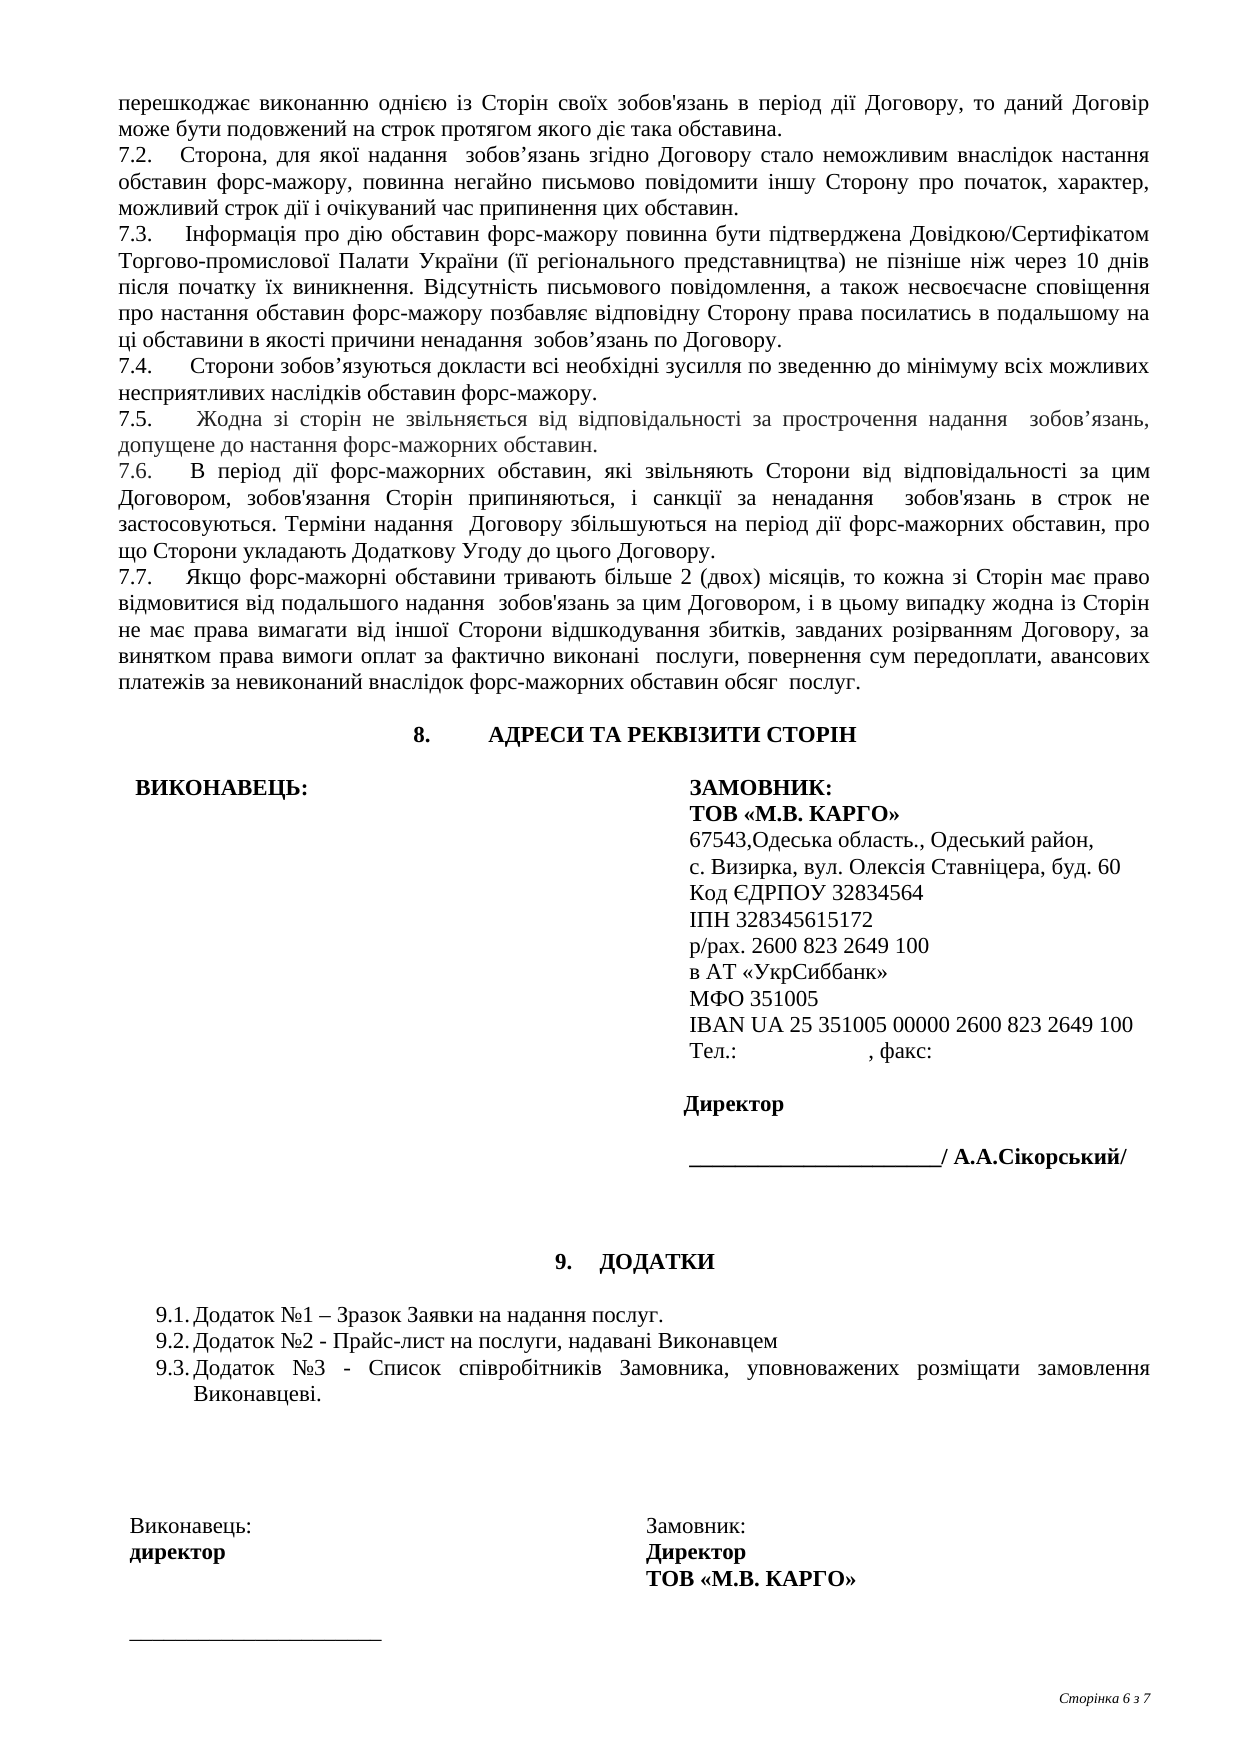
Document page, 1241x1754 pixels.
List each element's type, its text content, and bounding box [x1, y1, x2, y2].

table_header [659, 774, 1146, 1222]
table_header ВИКОНАВЕЦЬ: [124, 774, 659, 1222]
list Додаток №1 – Зразок Заявки на надання послуг. [156, 1301, 1152, 1327]
text 7.5. Жодна зі сторін не звільняється від відповідальності за прострочення надання зобов’язань, допущене до настання форс-мажорних обставин. [118, 405, 1152, 458]
text 7.4. Сторони зобов’язуються докласти всі необхідні зусилля по зведенню до мінімуму всіх можливих несприятливих наслідків обставин форс-мажору. [118, 352, 1152, 405]
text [118, 89, 1152, 141]
list Додаток №2 - Прайс-лист на послуги, надавані Виконавцем [156, 1327, 1152, 1354]
text 7.6. В період дії форс-мажорних обставин, які звільняють Сторони від відповідальності за цим Договором, зобов'язання Сторін припиняються, і санкції за ненадання зобов'язань в строк не застосовуються. Терміни надання Договору збільшуються на період дії форс-мажорних обставин, про що Сторони укладають Додаткову Угоду до цього Договору. [118, 458, 1152, 563]
list АДРЕСИ ТА РЕКВІЗИТИ СТОРІН [118, 721, 1152, 747]
list ДОДАТКИ [118, 1248, 1152, 1275]
text 7.2. Сторона, для якої надання зобов’язань згідно Договору стало неможливим внаслідок настання обставин форс-мажору, повинна негайно письмово повідомити іншу Сторону про початок, характер, можливий строк дії і очікуваний час припинення цих обставин. [118, 141, 1152, 220]
text 7.3. Інформація про дію обставин форс-мажору повинна бути підтверджена Довідкою/Сертифікатом Торгово-промислової Палати України (її регіонального представництва) не пізніше ніж через 10 днів після початку їх виникнення. Відсутність письмового повідомлення, а також несвоєчасне сповіщення про настання обставин форс-мажору позбавляє відповідну Сторону права посилатись в подальшому на ці обставини в якості причини ненадання зобов’язань по Договору. [118, 220, 1152, 352]
list Додаток №3 - Список співробітників Замовника, уповноважених розміщати замовлення Виконавцеві. [156, 1354, 1152, 1407]
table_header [635, 1512, 1152, 1644]
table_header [118, 1512, 634, 1644]
text 7.7. Якщо форс-мажорні обставини тривають більше 2 (двох) місяців, то кожна зі Сторін має право відмовитися від подальшого надання зобов'язань за цим Договором, і в цьому випадку жодна із Сторін не має права вимагати від іншої Сторони відшкодування збитків, завданих розірванням Договору, за винятком права вимоги оплат за фактично виконані послуги, повернення сум передоплати, авансових платежів за невиконаний внаслідок форс-мажорних обставин обсяг послуг. [118, 563, 1152, 695]
